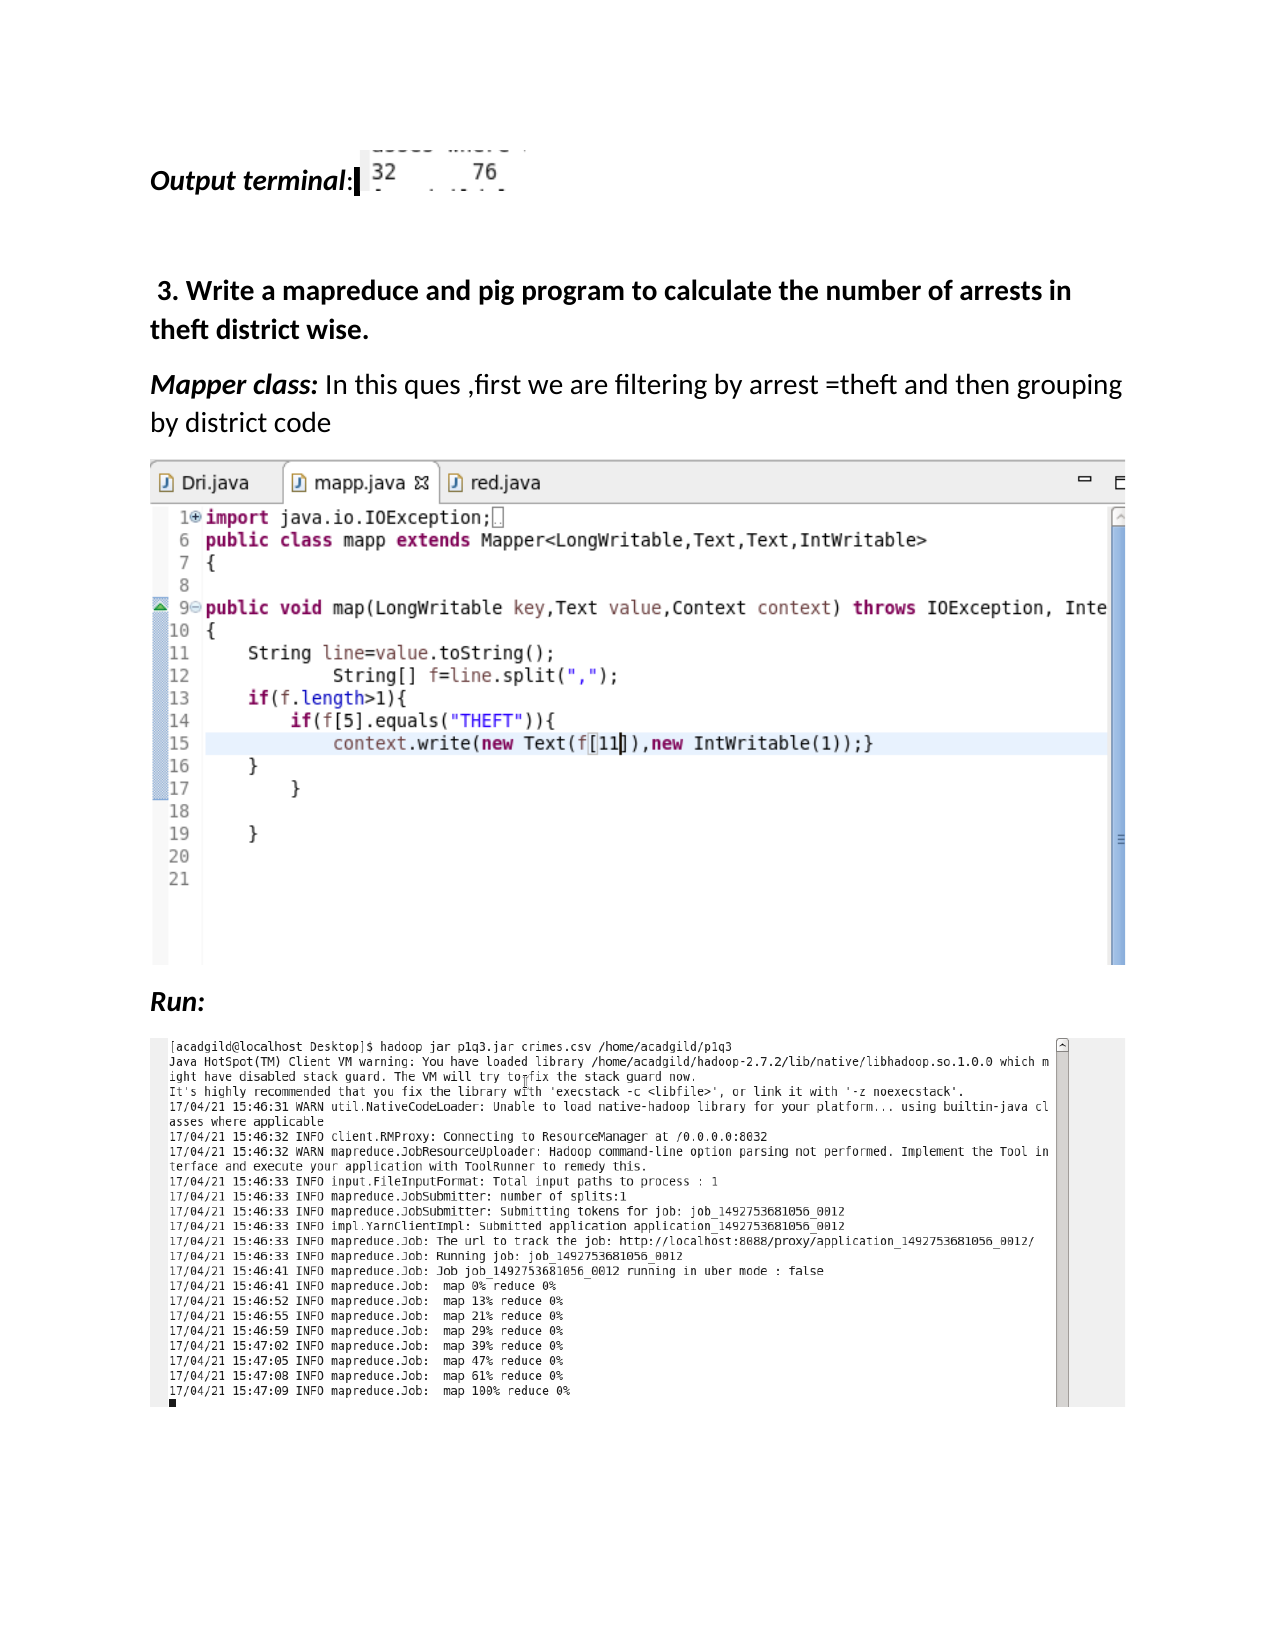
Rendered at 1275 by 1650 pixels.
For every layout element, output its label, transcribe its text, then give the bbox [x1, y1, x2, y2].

text Run: [150, 983, 1125, 1019]
picture [150, 1038, 1125, 1407]
text 3. Write a mapreduce and pig program to calculate the number of arrests in theft district wise. [150, 272, 1125, 347]
picture [150, 459, 1125, 965]
picture [359, 150, 526, 191]
text Mapper class: In this ques ,first we are filtering by arrest =theft and then grouping by district code [150, 366, 1125, 440]
text Output terminal: [150, 150, 1125, 198]
